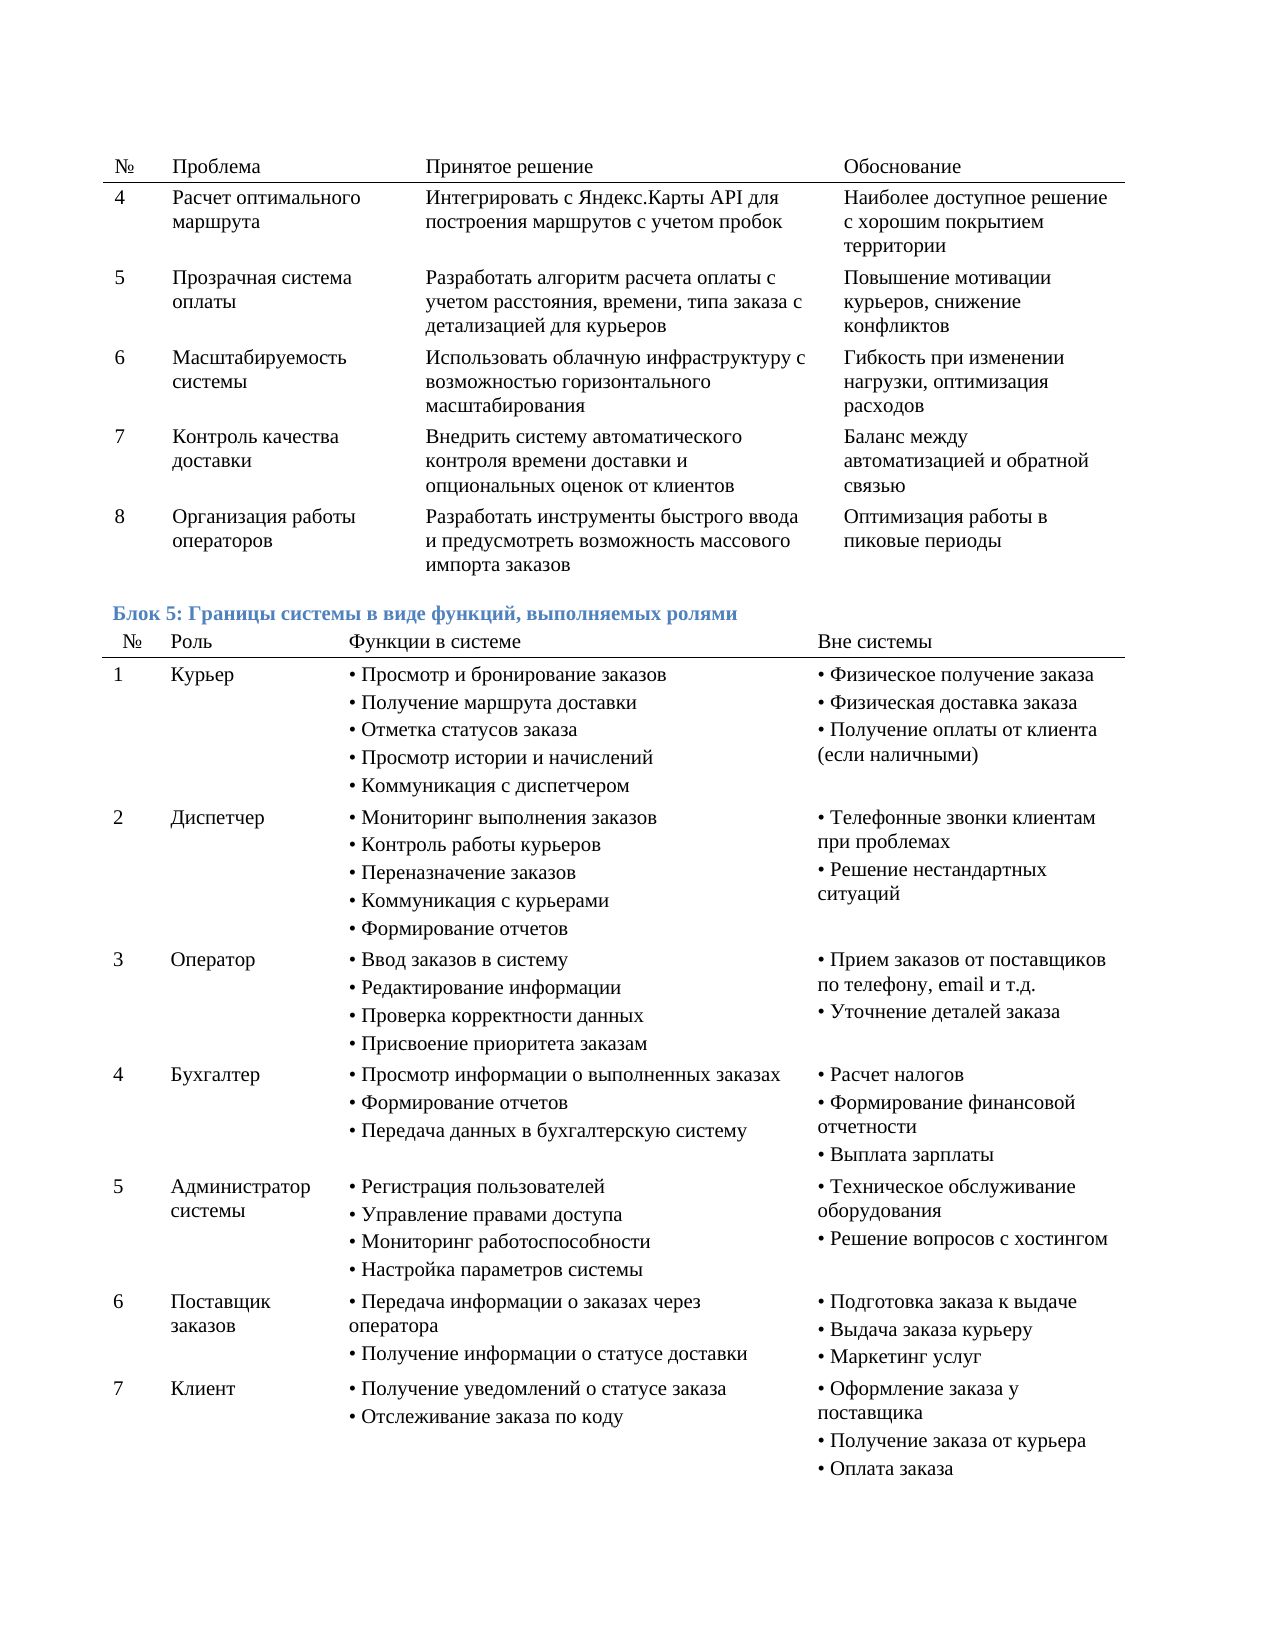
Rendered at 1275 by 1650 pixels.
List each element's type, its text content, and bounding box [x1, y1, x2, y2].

table_header Обоснование [823, 150, 1125, 182]
table_header Функции в системе [328, 625, 797, 656]
table_cell 8 [103, 500, 151, 580]
table_cell • Мониторинг выполнения заказов • Контроль работы курьеров • Переназначение заказов • Коммуникация с курьерами • Формирование отчетов [328, 801, 797, 944]
table_header № [102, 625, 150, 656]
table_cell Наиболее доступное решение с хорошим покрытием территории [823, 183, 1125, 261]
table_cell Внедрить систему автоматического контроля времени доставки и опциональных оценок от клиентов [405, 421, 823, 500]
table_header № [103, 150, 151, 182]
table_cell • Ввод заказов в систему • Редактирование информации • Проверка корректности данных • Присвоение приоритета заказам [328, 944, 797, 1059]
table_cell 7 [102, 1372, 150, 1483]
table_header Роль [150, 625, 328, 656]
table_cell 6 [102, 1285, 150, 1372]
table_cell Администратор системы [150, 1170, 328, 1285]
table_cell • Просмотр информации о выполненных заказах • Формирование отчетов • Передача данных в бухгалтерскую систему [328, 1059, 797, 1170]
table_cell • Расчет налогов • Формирование финансовой отчетности • Выплата зарплаты [797, 1059, 1125, 1170]
table_cell 7 [103, 421, 151, 500]
table_cell Интегрировать с Яндекс.Карты API для построения маршрутов с учетом пробок [405, 183, 823, 261]
table_cell 5 [103, 261, 151, 341]
table_cell Использовать облачную инфраструктуру с возможностью горизонтального масштабирования [405, 341, 823, 421]
table_cell • Оформление заказа у поставщика • Получение заказа от курьера • Оплата заказа [797, 1372, 1125, 1483]
table_cell Диспетчер [150, 801, 328, 944]
table_cell 3 [102, 944, 150, 1059]
table_cell Гибкость при изменении нагрузки, оптимизация расходов [823, 341, 1125, 421]
table_cell • Техническое обслуживание оборудования • Решение вопросов с хостингом [797, 1170, 1125, 1285]
table_cell Разработать алгоритм расчета оплаты с учетом расстояния, времени, типа заказа с детализацией для курьеров [405, 261, 823, 341]
table_cell Разработать инструменты быстрого ввода и предусмотреть возможность массового импорта заказов [405, 500, 823, 580]
table_cell Оператор [150, 944, 328, 1059]
table_cell • Телефонные звонки клиентам при проблемах • Решение нестандартных ситуаций [797, 801, 1125, 944]
table_cell • Передача информации о заказах через оператора • Получение информации о статусе доставки [328, 1285, 797, 1372]
table_cell Курьер [150, 658, 328, 801]
table_cell • Физическое получение заказа • Физическая доставка заказа • Получение оплаты от клиента (если наличными) [797, 658, 1125, 801]
table_cell Оптимизация работы в пиковые периоды [823, 500, 1125, 580]
table_cell • Просмотр и бронирование заказов • Получение маршрута доставки • Отметка статусов заказа • Просмотр истории и начислений • Коммуникация с диспетчером [328, 658, 797, 801]
table_cell Баланс между автоматизацией и обратной связью [823, 421, 1125, 500]
table_header Проблема [151, 150, 405, 182]
table_cell Контроль качества доставки [151, 421, 405, 500]
table_cell 6 [103, 341, 151, 421]
table_cell • Прием заказов от поставщиков по телефону, email и т.д. • Уточнение деталей заказа [797, 944, 1125, 1059]
table_header Принятое решение [405, 150, 823, 182]
table_cell Клиент [150, 1372, 328, 1483]
table_cell Бухгалтер [150, 1059, 328, 1170]
table_cell Организация работы операторов [151, 500, 405, 580]
table_cell 4 [103, 183, 151, 261]
table_cell 2 [102, 801, 150, 944]
table_cell Поставщик заказов [150, 1285, 328, 1372]
table_cell • Получение уведомлений о статусе заказа • Отслеживание заказа по коду [328, 1372, 797, 1483]
table_cell • Регистрация пользователей • Управление правами доступа • Мониторинг работоспособности • Настройка параметров системы [328, 1170, 797, 1285]
subtitle Блок 5: Границы системы в виде функций, выполняемых ролями [112, 601, 1125, 625]
table_cell Прозрачная система оплаты [151, 261, 405, 341]
table_cell 5 [102, 1170, 150, 1285]
table_cell 1 [102, 658, 150, 801]
table_cell 4 [102, 1059, 150, 1170]
table_cell Расчет оптимального маршрута [151, 183, 405, 261]
table_header Вне системы [797, 625, 1125, 656]
table_cell Масштабируемость системы [151, 341, 405, 421]
table_cell • Подготовка заказа к выдаче • Выдача заказа курьеру • Маркетинг услуг [797, 1285, 1125, 1372]
table_cell Повышение мотивации курьеров, снижение конфликтов [823, 261, 1125, 341]
